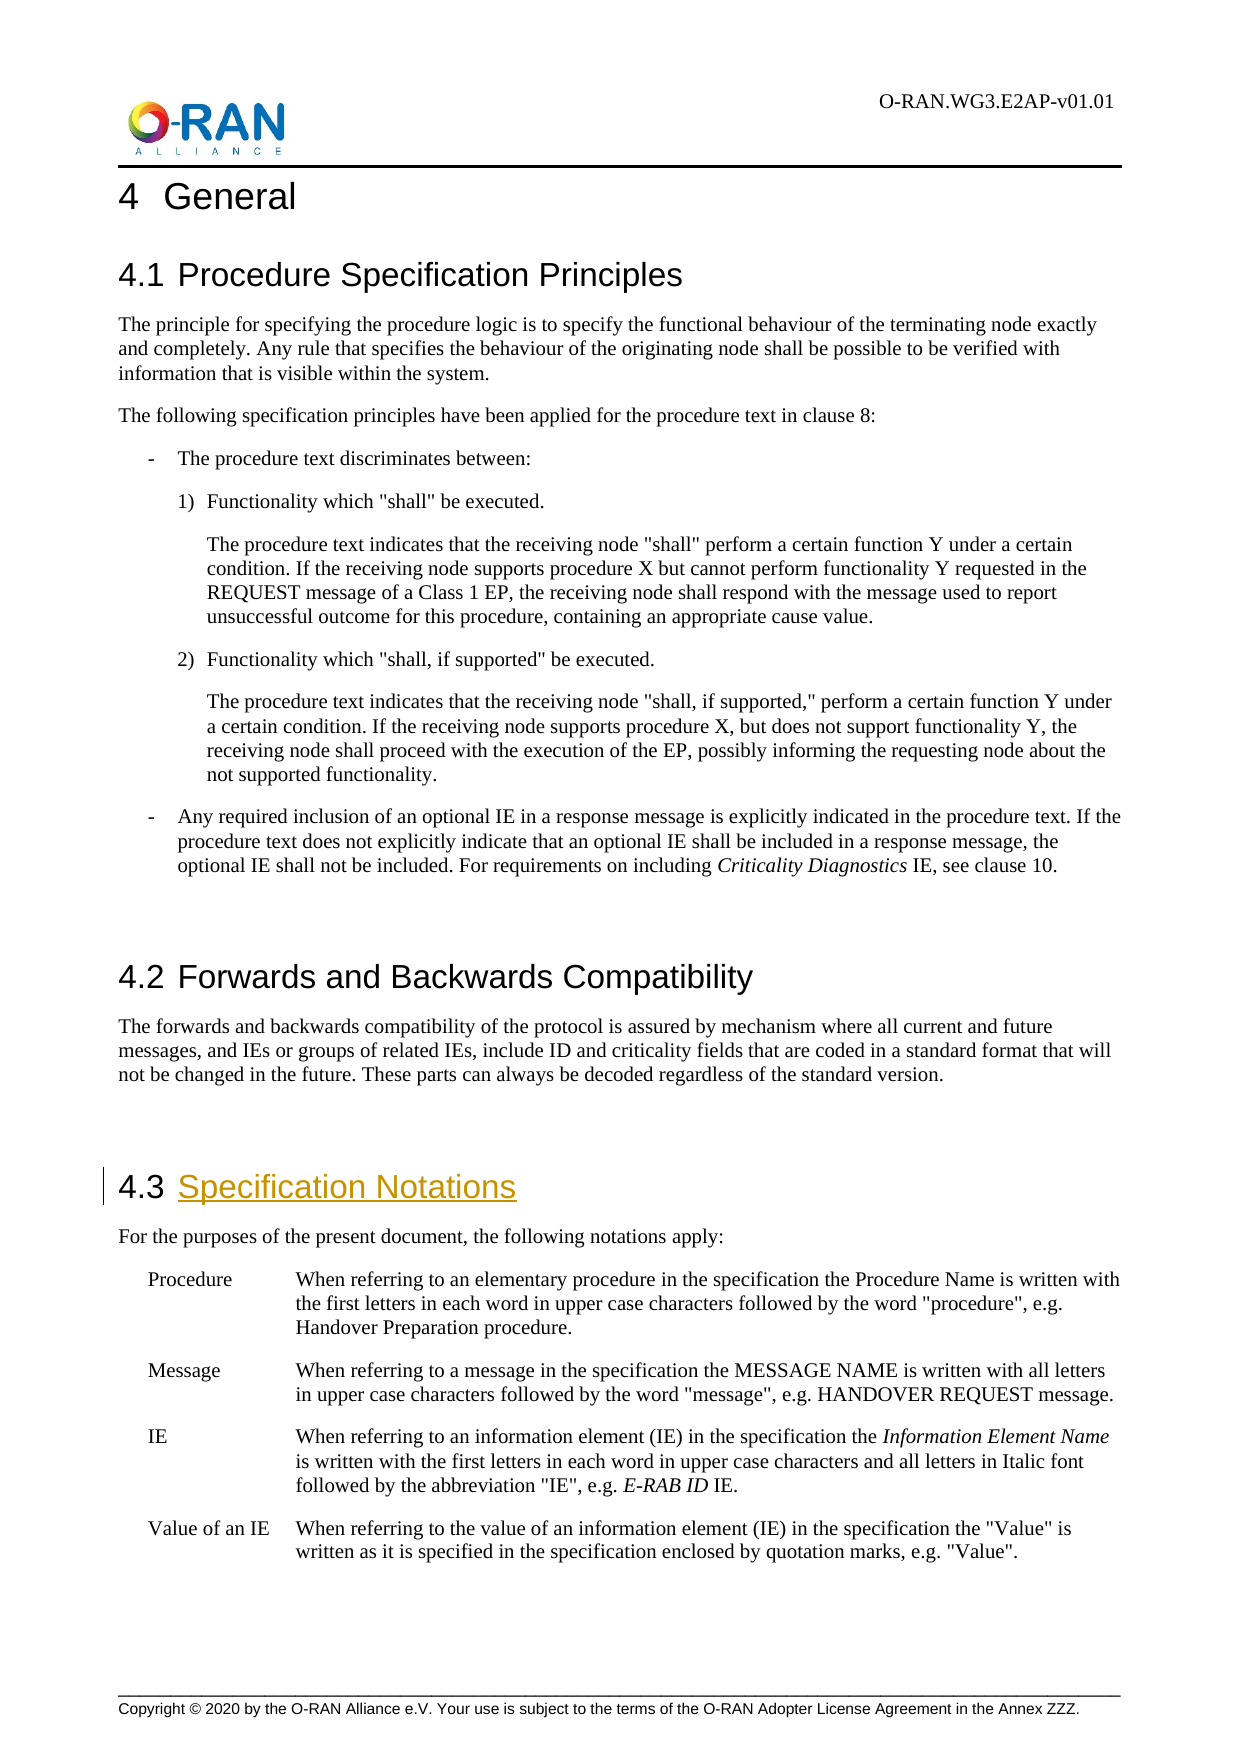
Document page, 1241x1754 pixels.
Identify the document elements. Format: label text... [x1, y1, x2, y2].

text 1) Functionality which "shall" be executed. [177, 489, 1122, 513]
text IE When referring to an information element (IE) in the specification the Information Element Name is written with the first letters in each word in upper case characters and all letters in Italic font followed by the abbreviation "IE", e.g. E-RAB ID IE. [148, 1424, 1122, 1497]
subtitle 4 General [118, 168, 1122, 218]
text For the purposes of the present document, the following notations apply: [118, 1224, 1122, 1248]
text The principle for specifying the procedure logic is to specify the functional behaviour of the terminating node exactly and completely. Any rule that specifies the behaviour of the originating node shall be possible to be verified with information that is visible within the system. [118, 312, 1122, 384]
text The following specification principles have been applied for the procedure text in clause 8: [118, 403, 1122, 427]
subtitle 4.2 Forwards and Backwards Compatibility [118, 957, 1122, 995]
text The procedure text indicates that the receiving node "shall, if supported," perform a certain function Y under a certain condition. If the receiving node supports procedure X, but does not support functionality Y, the receiving node shall proceed with the execution of the EP, possibly informing the requesting node about the not supported functionality. [177, 689, 1122, 786]
text - The procedure text discriminates between: [148, 446, 1122, 470]
text Procedure When referring to an elementary procedure in the specification the Procedure Name is written with the first letters in each word in upper case characters followed by the word "procedure", e.g. Handover Preparation procedure. [148, 1267, 1122, 1339]
text - Any required inclusion of an optional IE in a response message is explicitly indicated in the procedure text. If the procedure text does not explicitly indicate that an optional IE shall be included in a response message, the optional IE shall not be included. For requirements on including Criticality Diagnostics IE, see clause 10. [148, 804, 1122, 877]
text The procedure text indicates that the receiving node "shall" perform a certain function Y under a certain condition. If the receiving node supports procedure X but cannot perform functionality Y requested in the REQUEST message of a Class 1 EP, the receiving node shall respond with the message used to report unsuccessful outcome for this procedure, containing an appropriate cause value. [177, 532, 1122, 628]
subtitle 4.3 [118, 1167, 1122, 1205]
text 2) Functionality which "shall, if supported" be executed. [177, 647, 1122, 671]
text Message When referring to a message in the specification the MESSAGE NAME is written with all letters in upper case characters followed by the word "message", e.g. HANDOVER REQUEST message. [148, 1358, 1122, 1406]
text The forwards and backwards compatibility of the protocol is assured by mechanism where all current and future messages, and IEs or groups of related IEs, include ID and criticality fields that are coded in a standard format that will not be changed in the future. These parts can always be decoded regardless of the standard version. [118, 1014, 1122, 1086]
text Value of an IE When referring to the value of an information element (IE) in the specification the "Value" is written as it is specified in the specification enclosed by quotation marks, e.g. "Value". [148, 1515, 1122, 1563]
subtitle 4.1 Procedure Specification Principles [118, 255, 1122, 293]
picture [118, 88, 298, 165]
